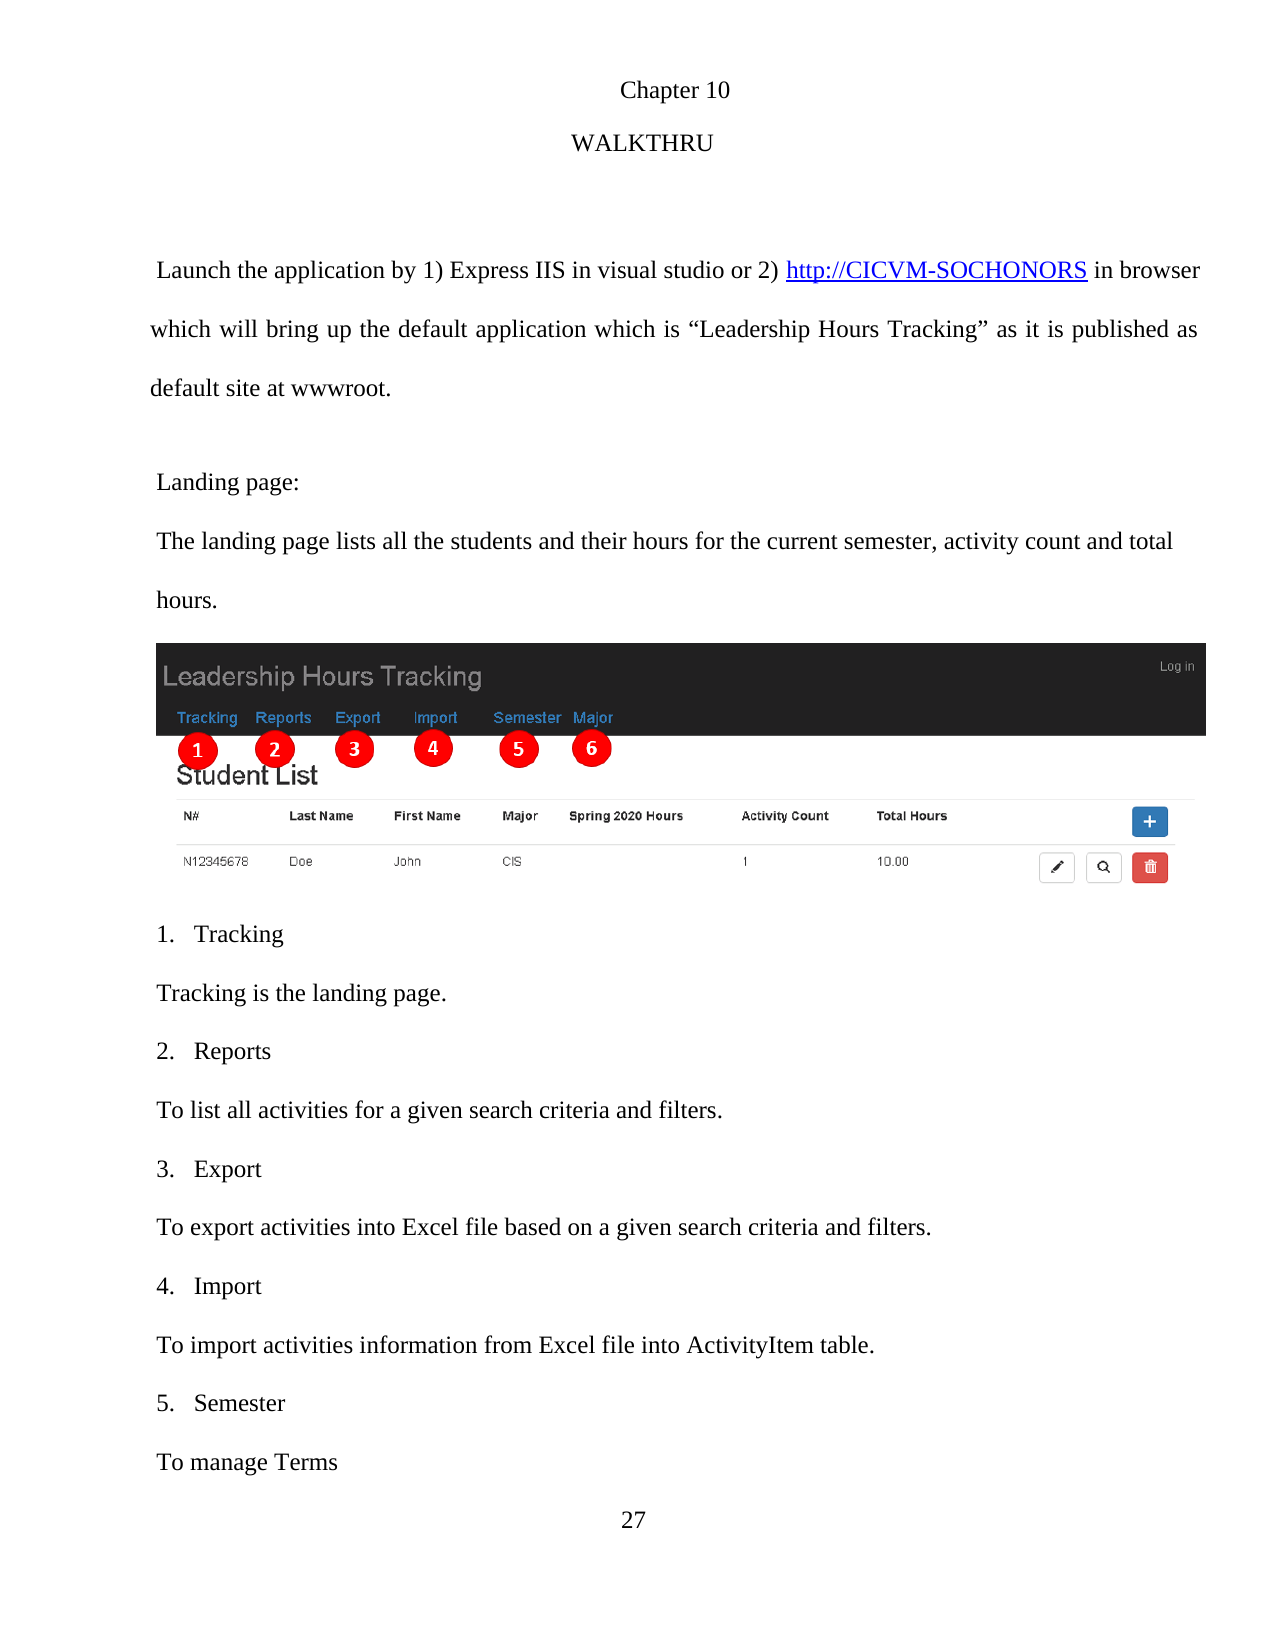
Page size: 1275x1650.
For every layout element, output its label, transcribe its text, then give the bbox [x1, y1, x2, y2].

list Tracking [156, 919, 1200, 948]
list Export [156, 1154, 1200, 1182]
picture [156, 643, 1207, 892]
text WALKTHRU [339, 128, 1200, 157]
text Chapter 10 [75, 75, 1275, 104]
list Import [156, 1271, 1200, 1300]
text Landing page: The landing page lists all the students and their hours for the current semester, activity count and total hours. [156, 467, 1200, 613]
text To import activities information from Excel file into ActivityItem table. [156, 1330, 1200, 1358]
list Semester [156, 1388, 1200, 1417]
text Tracking is the landing page. [156, 978, 1200, 1007]
list Reports [156, 1036, 1200, 1065]
text To manage Terms [156, 1447, 1200, 1476]
text Launch the application by 1) Express IIS in visual studio or 2) http://CICVM-SOCHONORS in browser which will bring up the default application which is “Leadership Hours Tracking” as it is published as default site at wwwroot. [150, 255, 1200, 401]
text 27 [552, 1506, 1200, 1534]
text To list all activities for a given search criteria and filters. [156, 1095, 1200, 1124]
text To export activities into Excel file based on a given search criteria and filters. [156, 1212, 1200, 1241]
